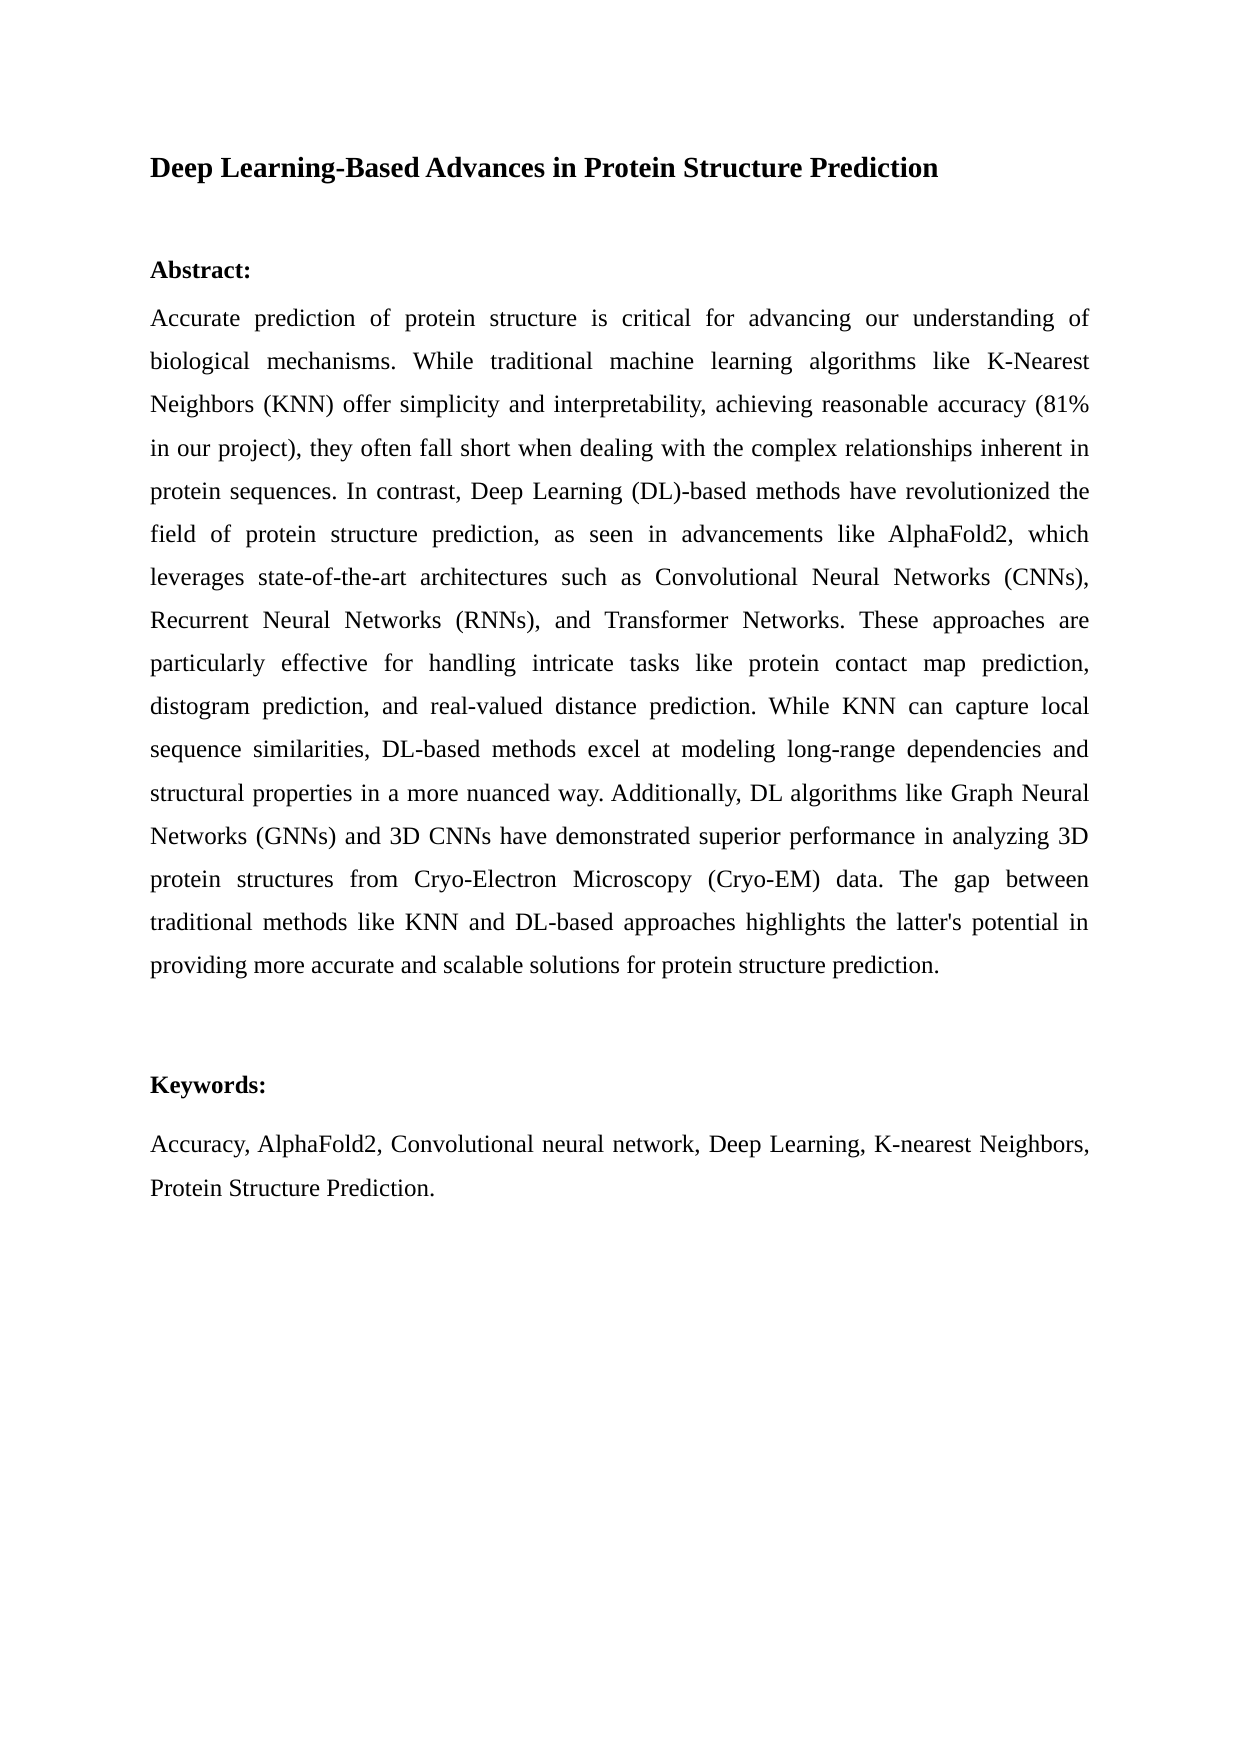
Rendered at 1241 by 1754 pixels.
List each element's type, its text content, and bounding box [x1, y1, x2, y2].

text Deep Learning-Based Advances in Protein Structure Prediction [150, 150, 1090, 183]
text Keywords: [150, 1070, 1090, 1098]
text Abstract: [150, 256, 1090, 284]
text Accurate prediction of protein structure is critical for advancing our understanding of biological mechanisms. While traditional machine learning algorithms like K-Nearest Neighbors (KNN) offer simplicity and interpretability, achieving reasonable accuracy (81% in our project), they often fall short when dealing with the complex relationships inherent in protein sequences. In contrast, Deep Learning (DL)-based methods have revolutionized the field of protein structure prediction, as seen in advancements like AlphaFold2, which leverages state-of-the-art architectures such as Convolutional Neural Networks (CNNs), Recurrent Neural Networks (RNNs), and Transformer Networks. These approaches are particularly effective for handling intricate tasks like protein contact map prediction, distogram prediction, and real-valued distance prediction. While KNN can capture local sequence similarities, DL-based methods excel at modeling long-range dependencies and structural properties in a more nuanced way. Additionally, DL algorithms like Graph Neural Networks (GNNs) and 3D CNNs have demonstrated superior performance in analyzing 3D protein structures from Cryo-Electron Microscopy (Cryo-EM) data. The gap between traditional methods like KNN and DL-based approaches highlights the latter's potential in providing more accurate and scalable solutions for protein structure prediction. [150, 303, 1090, 979]
text Accuracy, AlphaFold2, Convolutional neural network, Deep Learning, K-nearest Neighbors, Protein Structure Prediction. [150, 1129, 1090, 1201]
